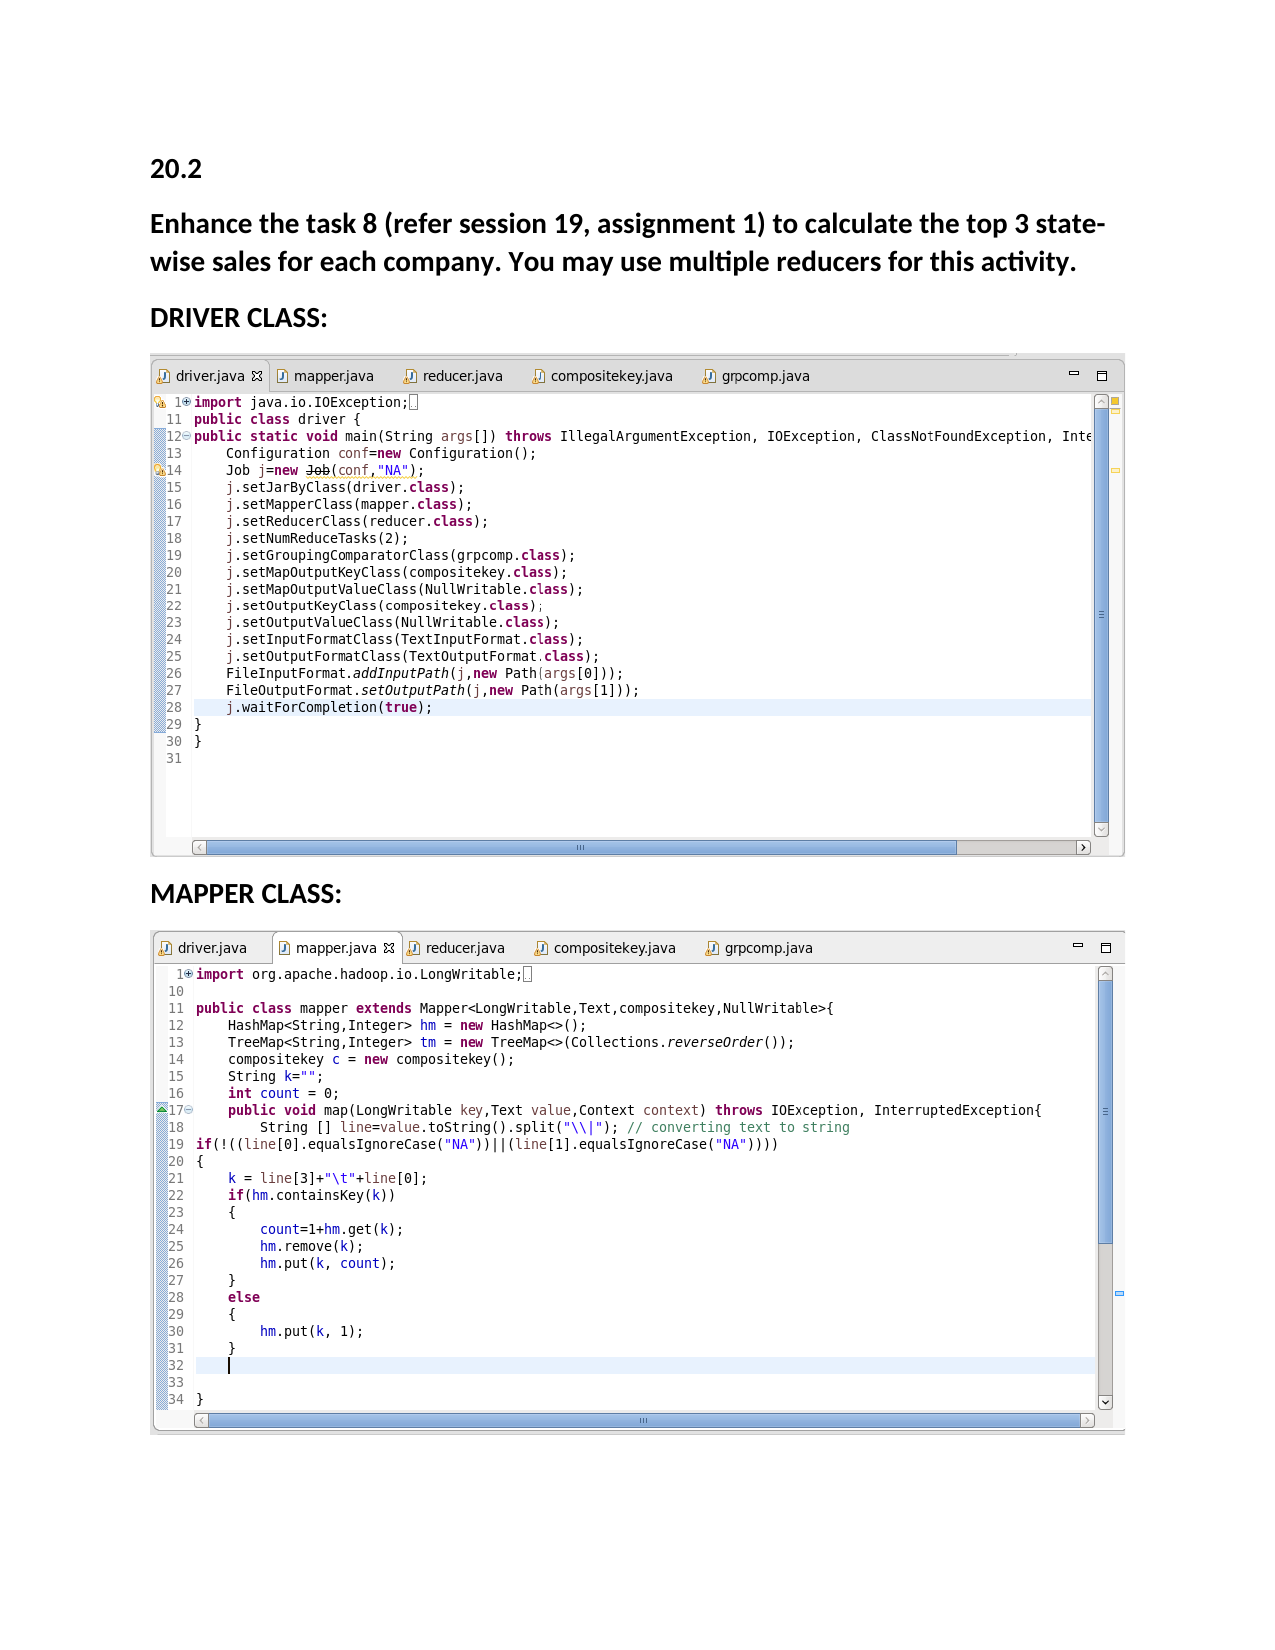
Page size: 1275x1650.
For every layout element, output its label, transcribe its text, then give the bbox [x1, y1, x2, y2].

text DRIVER CLASS: [150, 299, 1125, 334]
picture [150, 353, 1125, 857]
picture [150, 930, 1125, 1435]
text MAPPER CLASS: [150, 876, 1125, 911]
text Enhance the task 8 (refer session 19, assignment 1) to calculate the top 3 state-wise sales for each company. You may use multiple reducers for this activity. [150, 205, 1125, 279]
text 20.2 [150, 150, 1125, 186]
